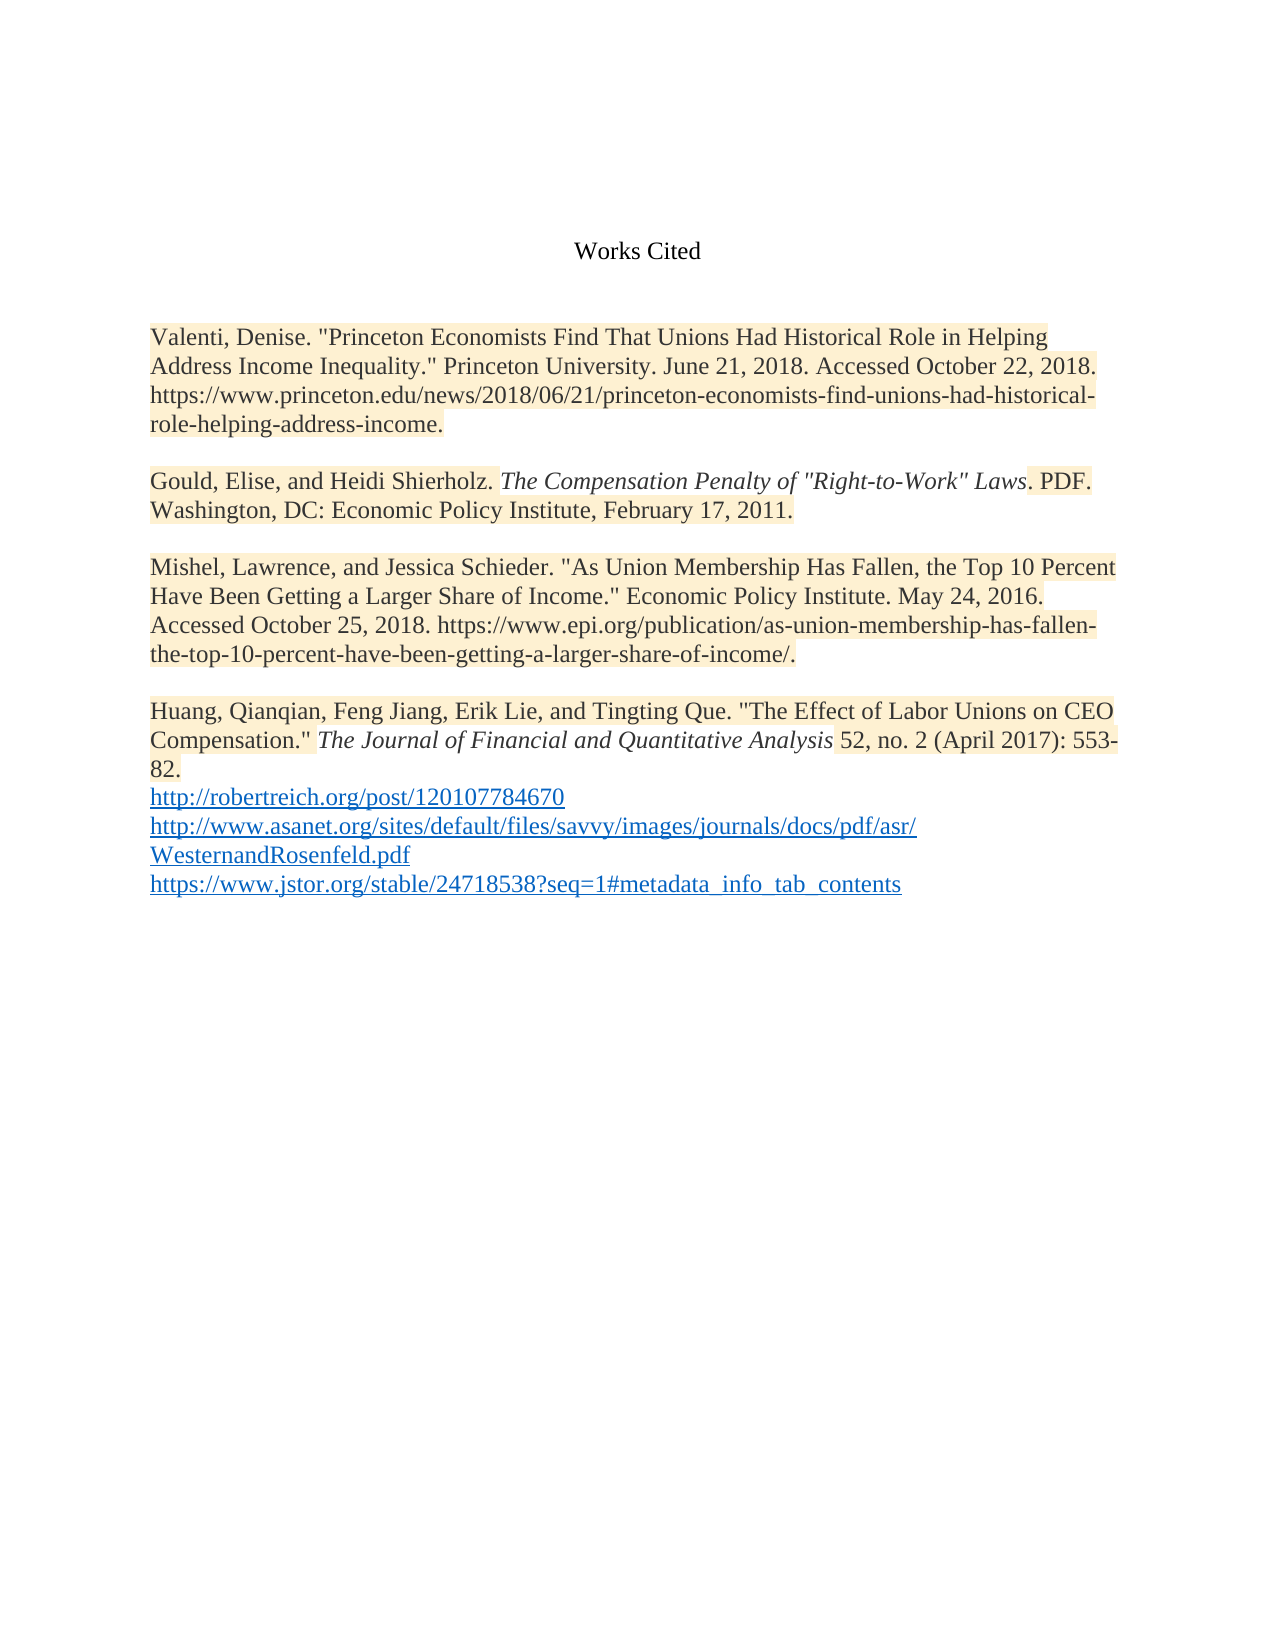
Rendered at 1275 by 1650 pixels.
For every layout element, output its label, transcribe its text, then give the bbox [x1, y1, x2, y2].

text https://www.jstor.org/stable/24718538?seq=1#metadata_info_tab_contents [150, 869, 1125, 897]
text http://robertreich.org/post/120107784670 [150, 782, 1125, 811]
text Works Cited [150, 236, 1125, 265]
text Valenti, Denise. "Princeton Economists Find That Unions Had Historical Role in Helping Address Income Inequality." Princeton University. June 21, 2018. Accessed October 22, 2018. https://www.princeton.edu/news/2018/06/21/princeton-economists-find-unions-had-historical-role-helping-address-income. [150, 322, 1125, 437]
text Gould, Elise, and Heidi Shierholz. The Compensation Penalty of "Right-to-Work" Laws. PDF. Washington, DC: Economic Policy Institute, February 17, 2011. [500, 466, 1125, 524]
text Mishel, Lawrence, and Jessica Schieder. "As Union Membership Has Fallen, the Top 10 Percent Have Been Getting a Larger Share of Income." Economic Policy Institute. May 24, 2016. Accessed October 25, 2018. https://www.epi.org/publication/as-union-membership-has-fallen-the-top-10-percent-have-been-getting-a-larger-share-of-income/. [150, 552, 1125, 667]
text Huang, Qianqian, Feng Jiang, Erik Lie, and Tingting Que. "The Effect of Labor Unions on CEO Compensation." The Journal of Financial and Quantitative Analysis 52, no. 2 (April 2017): 553-82. [181, 696, 1125, 782]
text http://www.asanet.org/sites/default/files/savvy/images/journals/docs/pdf/asr/WesternandRosenfeld.pdf [150, 811, 1125, 869]
